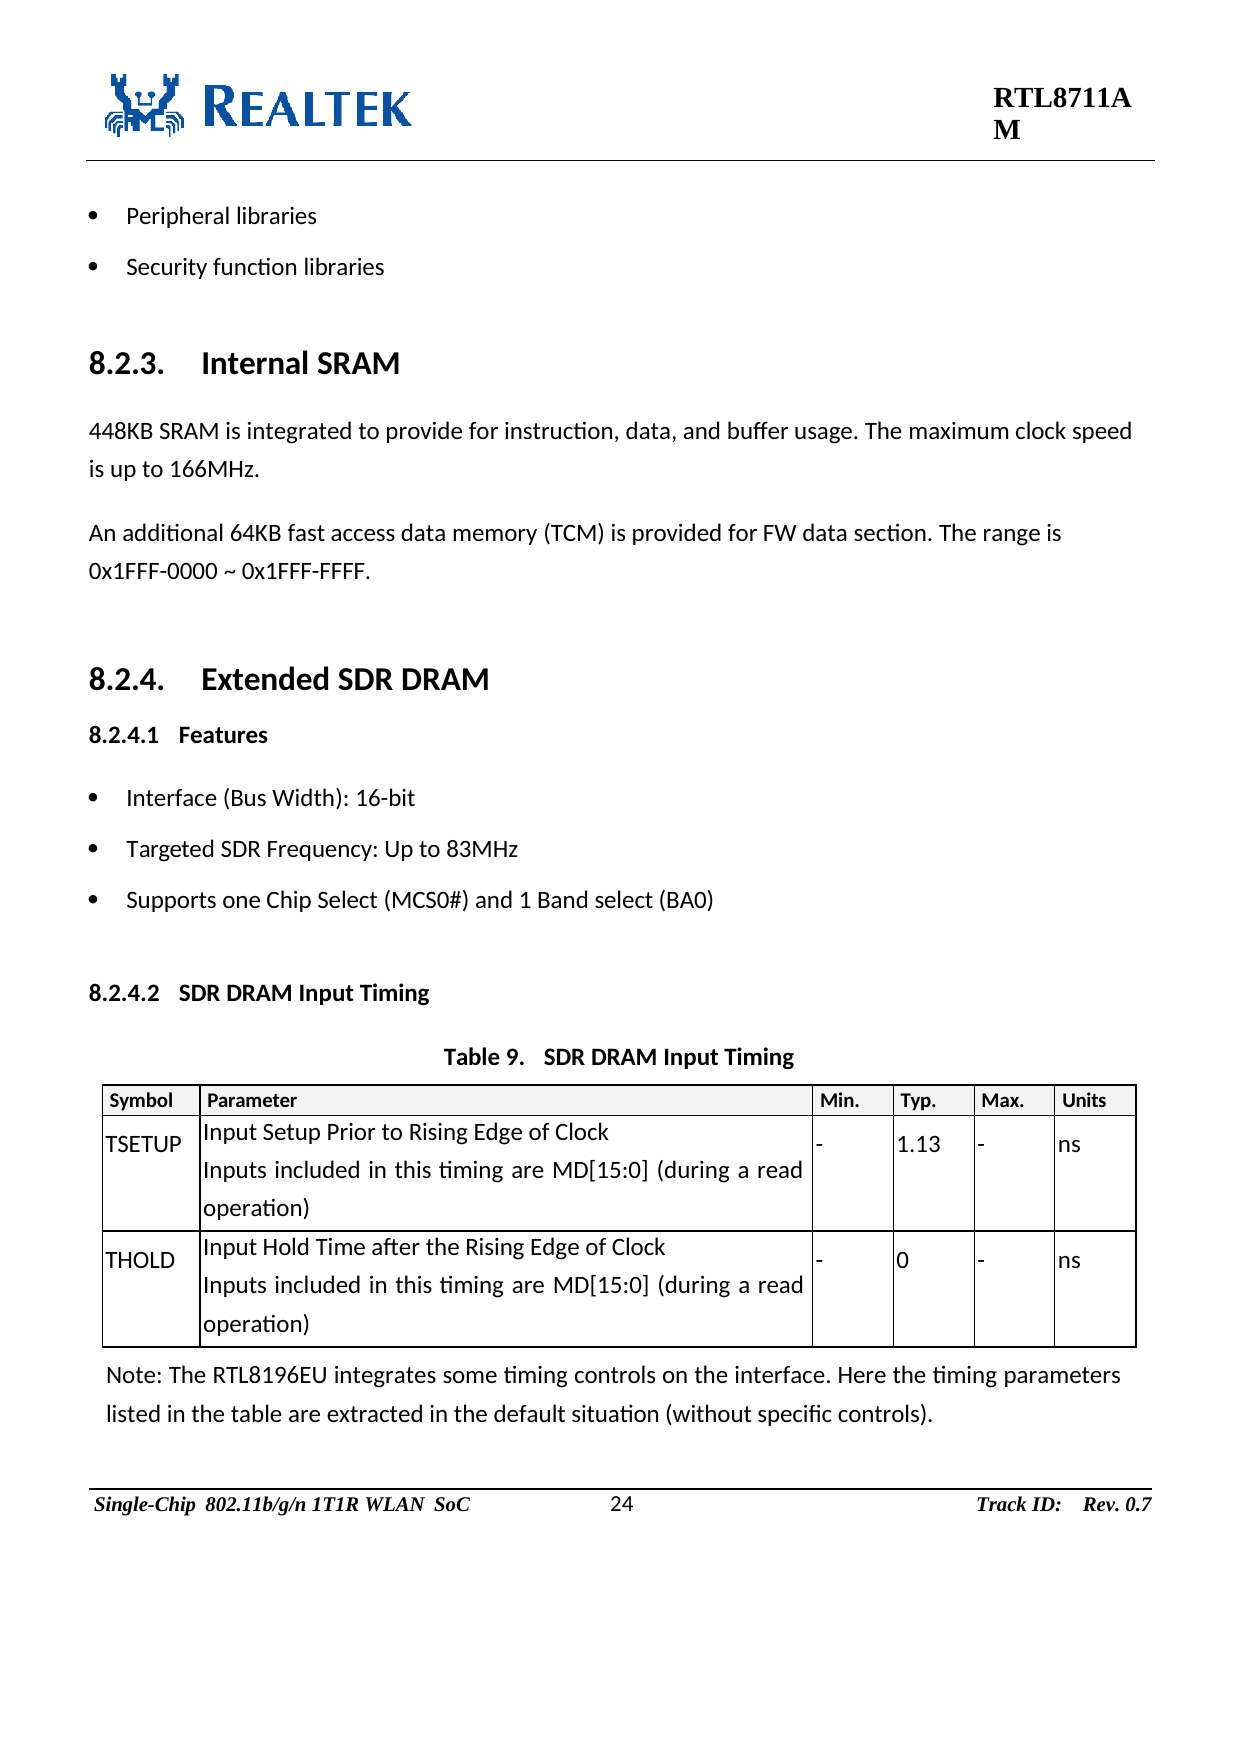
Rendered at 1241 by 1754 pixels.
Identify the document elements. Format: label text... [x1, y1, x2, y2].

table_cell THOLD [103, 1232, 199, 1346]
table_header Symbol [103, 1086, 199, 1114]
table_cell TSETUP [103, 1116, 199, 1230]
text An additional 64KB fast access data memory (TCM) is provided for FW data section. The range is 0x1FFF-0000 ~ 0x1FFF-FFFF. [89, 517, 1067, 585]
table_cell Note: The RTL8196EU integrates some timing controls on the interface. Here the timing parameters listed in the table are extracted in the default situation (without specific controls). [102, 1348, 1136, 1433]
table_header Parameter [201, 1086, 812, 1114]
table_header Min. [813, 1086, 893, 1114]
table_cell 1.13 [894, 1116, 974, 1230]
table_cell - [975, 1116, 1054, 1230]
table_header Typ. [894, 1086, 974, 1114]
table_cell - [813, 1116, 893, 1230]
table_cell Input Hold Time after the Rising Edge of Clock Inputs included in this timing are MD[15:0] (during a read operation) [201, 1232, 812, 1346]
subtitle SDR DRAM Input Timing [89, 978, 1240, 1008]
table_cell Input Setup Prior to Rising Edge of Clock Inputs included in this timing are MD[15:0] (during a read operation) [201, 1116, 812, 1230]
table_cell - [975, 1232, 1054, 1346]
subtitle Table 9. SDR DRAM Input Timing [443, 1041, 1240, 1071]
list Interface (Bus Width): 16-bit [89, 783, 1240, 813]
list Targeted SDR Frequency: Up to 83MHz [89, 833, 1240, 864]
list Security function libraries [89, 251, 1240, 281]
subtitle Extended SDR DRAM [89, 658, 1240, 699]
picture [101, 73, 427, 143]
table_cell 0 [894, 1232, 974, 1346]
subtitle Internal SRAM [89, 342, 1240, 382]
list Supports one Chip Select (MCS0#) and 1 Band select (BA0) [89, 884, 1240, 914]
table_cell ns [1055, 1116, 1135, 1230]
list Peripheral libraries [89, 200, 1240, 231]
table_cell - [813, 1232, 893, 1346]
table_cell ns [1055, 1232, 1135, 1346]
subtitle Features [89, 719, 1240, 750]
table_header Max. [975, 1086, 1054, 1114]
text 448KB SRAM is integrated to provide for instruction, data, and buffer usage. The maximum clock speed is up to 166MHz. [89, 416, 1142, 484]
table_header Units [1055, 1086, 1135, 1114]
